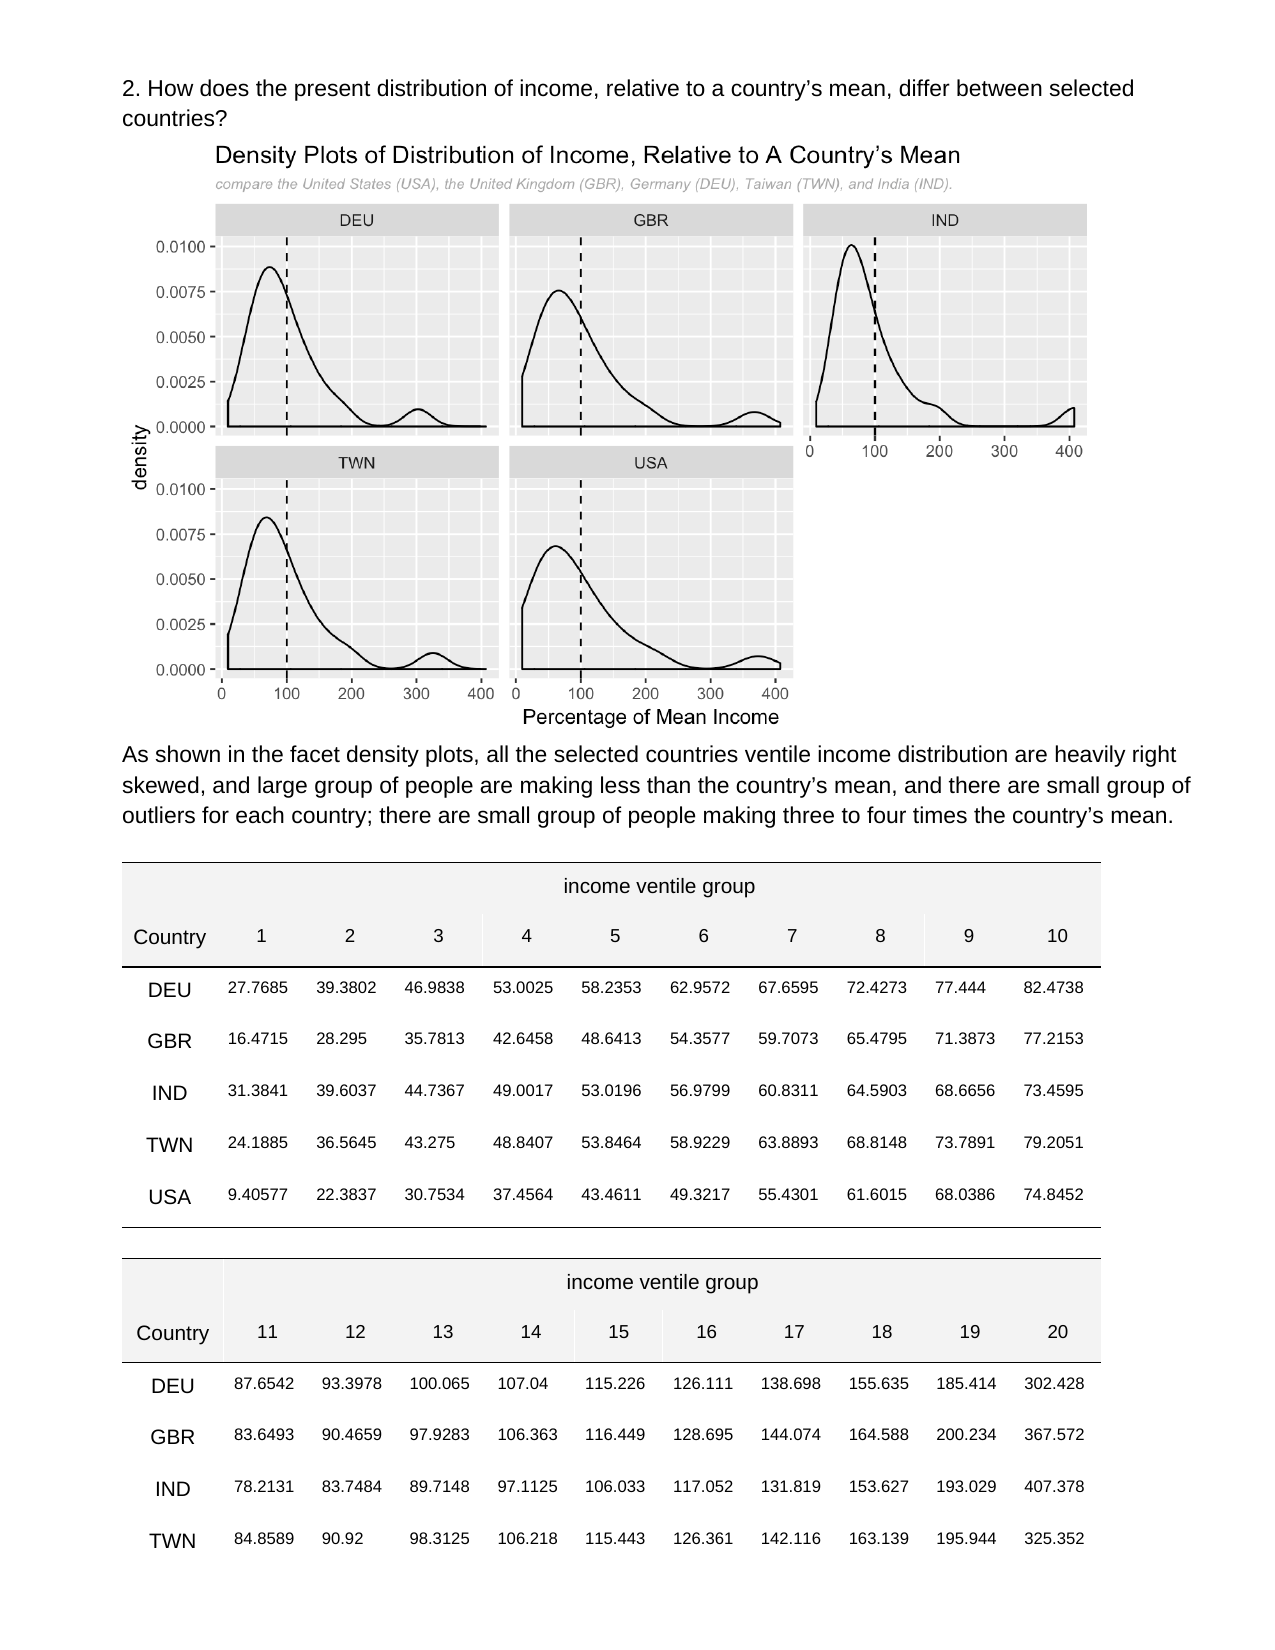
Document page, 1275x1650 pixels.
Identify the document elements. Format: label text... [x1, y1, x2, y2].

table_cell 49.0017 [483, 1071, 571, 1123]
table_cell 107.04 [487, 1363, 574, 1414]
table_cell IND [122, 1071, 217, 1123]
table_cell 97.1125 [487, 1466, 574, 1518]
table_cell 83.6493 [224, 1414, 311, 1466]
table_cell 62.9572 [659, 968, 748, 1018]
table_cell 325.352 [1014, 1519, 1101, 1571]
table_cell 56.9799 [659, 1071, 748, 1123]
table_cell GBR [122, 1019, 217, 1071]
table_cell 53.8464 [571, 1123, 659, 1175]
table_cell 89.7148 [399, 1466, 487, 1518]
table_cell 72.4273 [836, 968, 924, 1018]
table_cell 19 [926, 1310, 1014, 1362]
table_cell 16.4715 [217, 1019, 306, 1071]
table_cell 2 [306, 914, 394, 966]
table_cell 39.3802 [306, 968, 394, 1018]
table_cell 84.8589 [224, 1519, 311, 1571]
table_cell 4 [483, 914, 571, 966]
table_cell 54.3577 [659, 1019, 748, 1071]
table_cell DEU [122, 1363, 223, 1414]
table_cell 44.7367 [394, 1071, 482, 1123]
table_cell 155.635 [838, 1363, 926, 1414]
table_cell 9 [925, 914, 1013, 966]
table_cell 27.7685 [217, 968, 306, 1018]
table_cell 11 [224, 1310, 311, 1362]
table_cell GBR [122, 1414, 223, 1466]
table_cell 98.3125 [399, 1519, 487, 1571]
table_cell 36.5645 [306, 1123, 394, 1175]
table_cell TWN [122, 1123, 217, 1175]
table_cell 195.944 [926, 1519, 1014, 1571]
table_cell 13 [399, 1310, 487, 1362]
table_cell 53.0025 [483, 968, 571, 1018]
table_cell 10 [1013, 914, 1101, 966]
table_cell 73.4595 [1013, 1071, 1101, 1123]
table_cell 90.92 [311, 1519, 399, 1571]
table_cell 302.428 [1014, 1363, 1101, 1414]
table_cell 9.40577 [217, 1175, 306, 1227]
table_header income ventile group [224, 1259, 1101, 1310]
table_cell 164.588 [838, 1414, 926, 1466]
table_cell 74.8452 [1013, 1175, 1101, 1227]
table_cell 73.7891 [925, 1123, 1013, 1175]
text 2. How does the present distribution of income, relative to a country’s mean, differ between selected countries? [122, 75, 1200, 132]
table_cell 79.2051 [1013, 1123, 1101, 1175]
table_cell 58.9229 [659, 1123, 748, 1175]
table_cell 8 [836, 914, 924, 966]
table_cell DEU [122, 968, 217, 1018]
table_cell 48.6413 [571, 1019, 659, 1071]
table_cell 37.4564 [483, 1175, 571, 1227]
table_cell 153.627 [838, 1466, 926, 1518]
table_header [122, 863, 217, 914]
table_cell 200.234 [926, 1414, 1014, 1466]
table_cell 83.7484 [311, 1466, 399, 1518]
table_header [122, 1259, 223, 1310]
table_cell 43.4611 [571, 1175, 659, 1227]
table_cell 144.074 [750, 1414, 838, 1466]
table_cell 49.3217 [659, 1175, 748, 1227]
table_cell 39.6037 [306, 1071, 394, 1123]
table_cell 42.6458 [483, 1019, 571, 1071]
table_cell 82.4738 [1013, 968, 1101, 1018]
table_cell 63.8893 [748, 1123, 836, 1175]
table_cell Country [122, 1310, 223, 1362]
table_cell 126.361 [663, 1519, 750, 1571]
table_cell 59.7073 [748, 1019, 836, 1071]
table_cell 14 [487, 1310, 574, 1362]
table_cell 77.444 [925, 968, 1013, 1018]
table_cell 28.295 [306, 1019, 394, 1071]
table_cell 61.6015 [836, 1175, 924, 1227]
table_cell 35.7813 [394, 1019, 482, 1071]
table_cell 116.449 [575, 1414, 662, 1466]
table_cell 93.3978 [311, 1363, 399, 1414]
table_cell 126.111 [663, 1363, 750, 1414]
table_cell 117.052 [663, 1466, 750, 1518]
table_cell 407.378 [1014, 1466, 1101, 1518]
table_cell 67.6595 [748, 968, 836, 1018]
table_cell 6 [659, 914, 748, 966]
text As shown in the facet density plots, all the selected countries ventile income distribution are heavily right skewed, and large group of people are making less than the country’s mean, and there are small group of outliers for each country; there are small group of people making three to four times the country’s mean. [122, 741, 1200, 828]
table_cell 106.033 [575, 1466, 662, 1518]
table_cell 115.226 [575, 1363, 662, 1414]
table_cell 43.275 [394, 1123, 482, 1175]
table_cell TWN [122, 1519, 223, 1571]
table_cell 31.3841 [217, 1071, 306, 1123]
table_cell 193.029 [926, 1466, 1014, 1518]
table_cell 22.3837 [306, 1175, 394, 1227]
table_cell 115.443 [575, 1519, 662, 1571]
table_cell 138.698 [750, 1363, 838, 1414]
table_cell 90.4659 [311, 1414, 399, 1466]
table_cell 78.2131 [224, 1466, 311, 1518]
table_cell Country [122, 914, 217, 966]
table_cell 142.116 [750, 1519, 838, 1571]
table_cell 97.9283 [399, 1414, 487, 1466]
table_cell 367.572 [1014, 1414, 1101, 1466]
table_cell 87.6542 [224, 1363, 311, 1414]
table_cell 77.2153 [1013, 1019, 1101, 1071]
table_cell 3 [394, 914, 482, 966]
table_cell 15 [575, 1310, 662, 1362]
table_cell 100.065 [399, 1363, 487, 1414]
table_cell 106.363 [487, 1414, 574, 1466]
table_cell 185.414 [926, 1363, 1014, 1414]
table_cell 60.8311 [748, 1071, 836, 1123]
table_cell 163.139 [838, 1519, 926, 1571]
table_cell 5 [571, 914, 659, 966]
table_cell 12 [311, 1310, 399, 1362]
table_cell 131.819 [750, 1466, 838, 1518]
table_cell 7 [748, 914, 836, 966]
table_cell 24.1885 [217, 1123, 306, 1175]
table_cell USA [122, 1175, 217, 1227]
picture [121, 135, 1097, 738]
table_cell 68.6656 [925, 1071, 1013, 1123]
table_cell 65.4795 [836, 1019, 924, 1071]
table_cell 20 [1014, 1310, 1101, 1362]
table_cell 1 [217, 914, 306, 966]
table_cell 106.218 [487, 1519, 574, 1571]
table_cell 71.3873 [925, 1019, 1013, 1071]
table_cell 46.9838 [394, 968, 482, 1018]
table_cell 30.7534 [394, 1175, 482, 1227]
table_cell 48.8407 [483, 1123, 571, 1175]
table_cell 128.695 [663, 1414, 750, 1466]
table_cell 17 [750, 1310, 838, 1362]
table_cell 18 [838, 1310, 926, 1362]
table_cell 58.2353 [571, 968, 659, 1018]
table_cell IND [122, 1466, 223, 1518]
table_cell 53.0196 [571, 1071, 659, 1123]
table_cell 16 [663, 1310, 750, 1362]
table_cell 55.4301 [748, 1175, 836, 1227]
table_cell 64.5903 [836, 1071, 924, 1123]
table_header income ventile group [217, 863, 1101, 914]
table_cell 68.0386 [925, 1175, 1013, 1227]
table_cell 68.8148 [836, 1123, 924, 1175]
